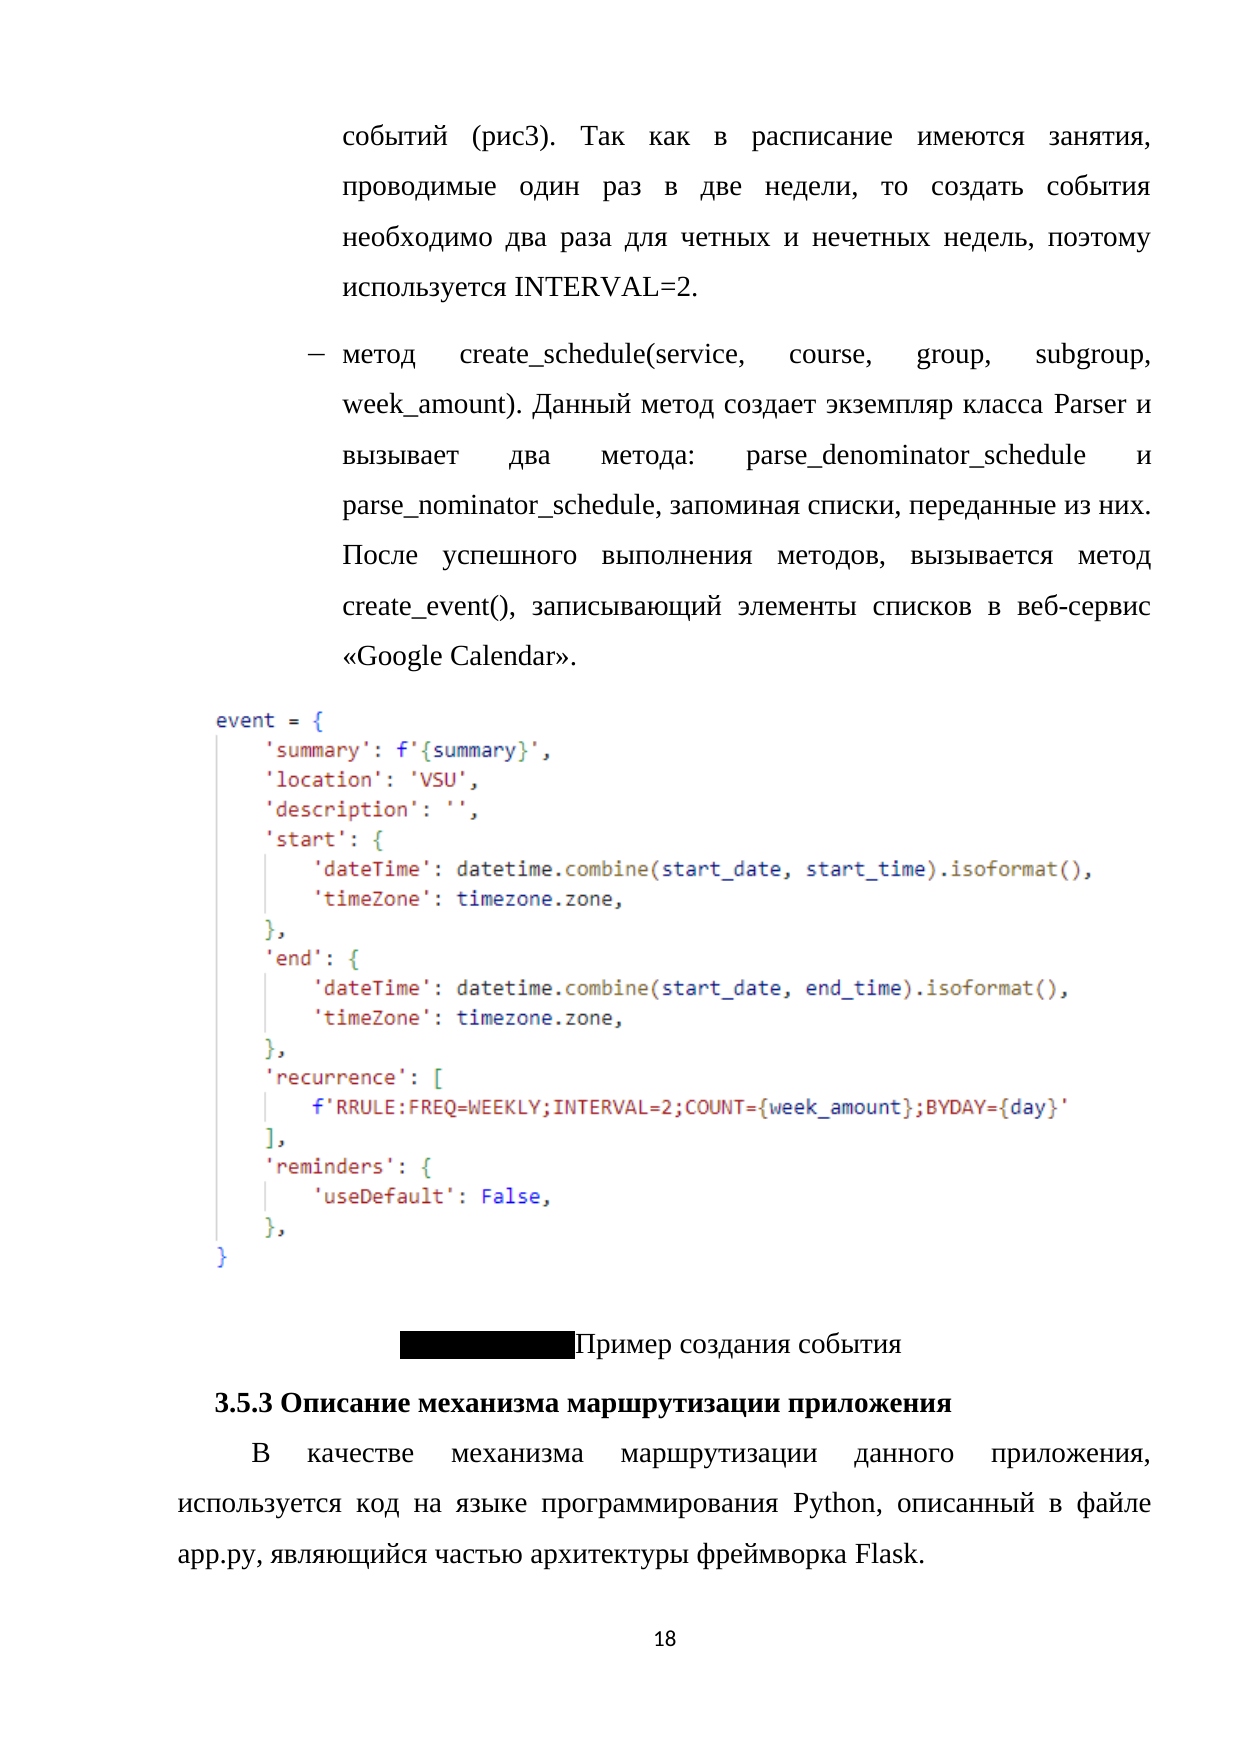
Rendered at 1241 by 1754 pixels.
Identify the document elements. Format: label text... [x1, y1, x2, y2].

text Описание механизма маршрутизации приложения [214, 1385, 1106, 1419]
text метод create_schedule(service, course, group, subgroup, week_amount). Данный метод создает экземпляр класса Parser и вызывает два метода: parse_denominator_schedule и parse_nominator_schedule, запоминая списки, переданные из них. После успешного выполнения методов, вызывается метод create_event(), записывающий элементы списков в веб-сервис «Google Calendar». [304, 336, 1152, 672]
picture [177, 705, 1120, 1285]
text Пример создания события [215, 1327, 1152, 1360]
text В качестве механизма маршрутизации данного приложения, используется код на языке программирования Python, описанный в файле app.py, являющийся частью архитектуры фреймворка Flask. [177, 1435, 1152, 1569]
